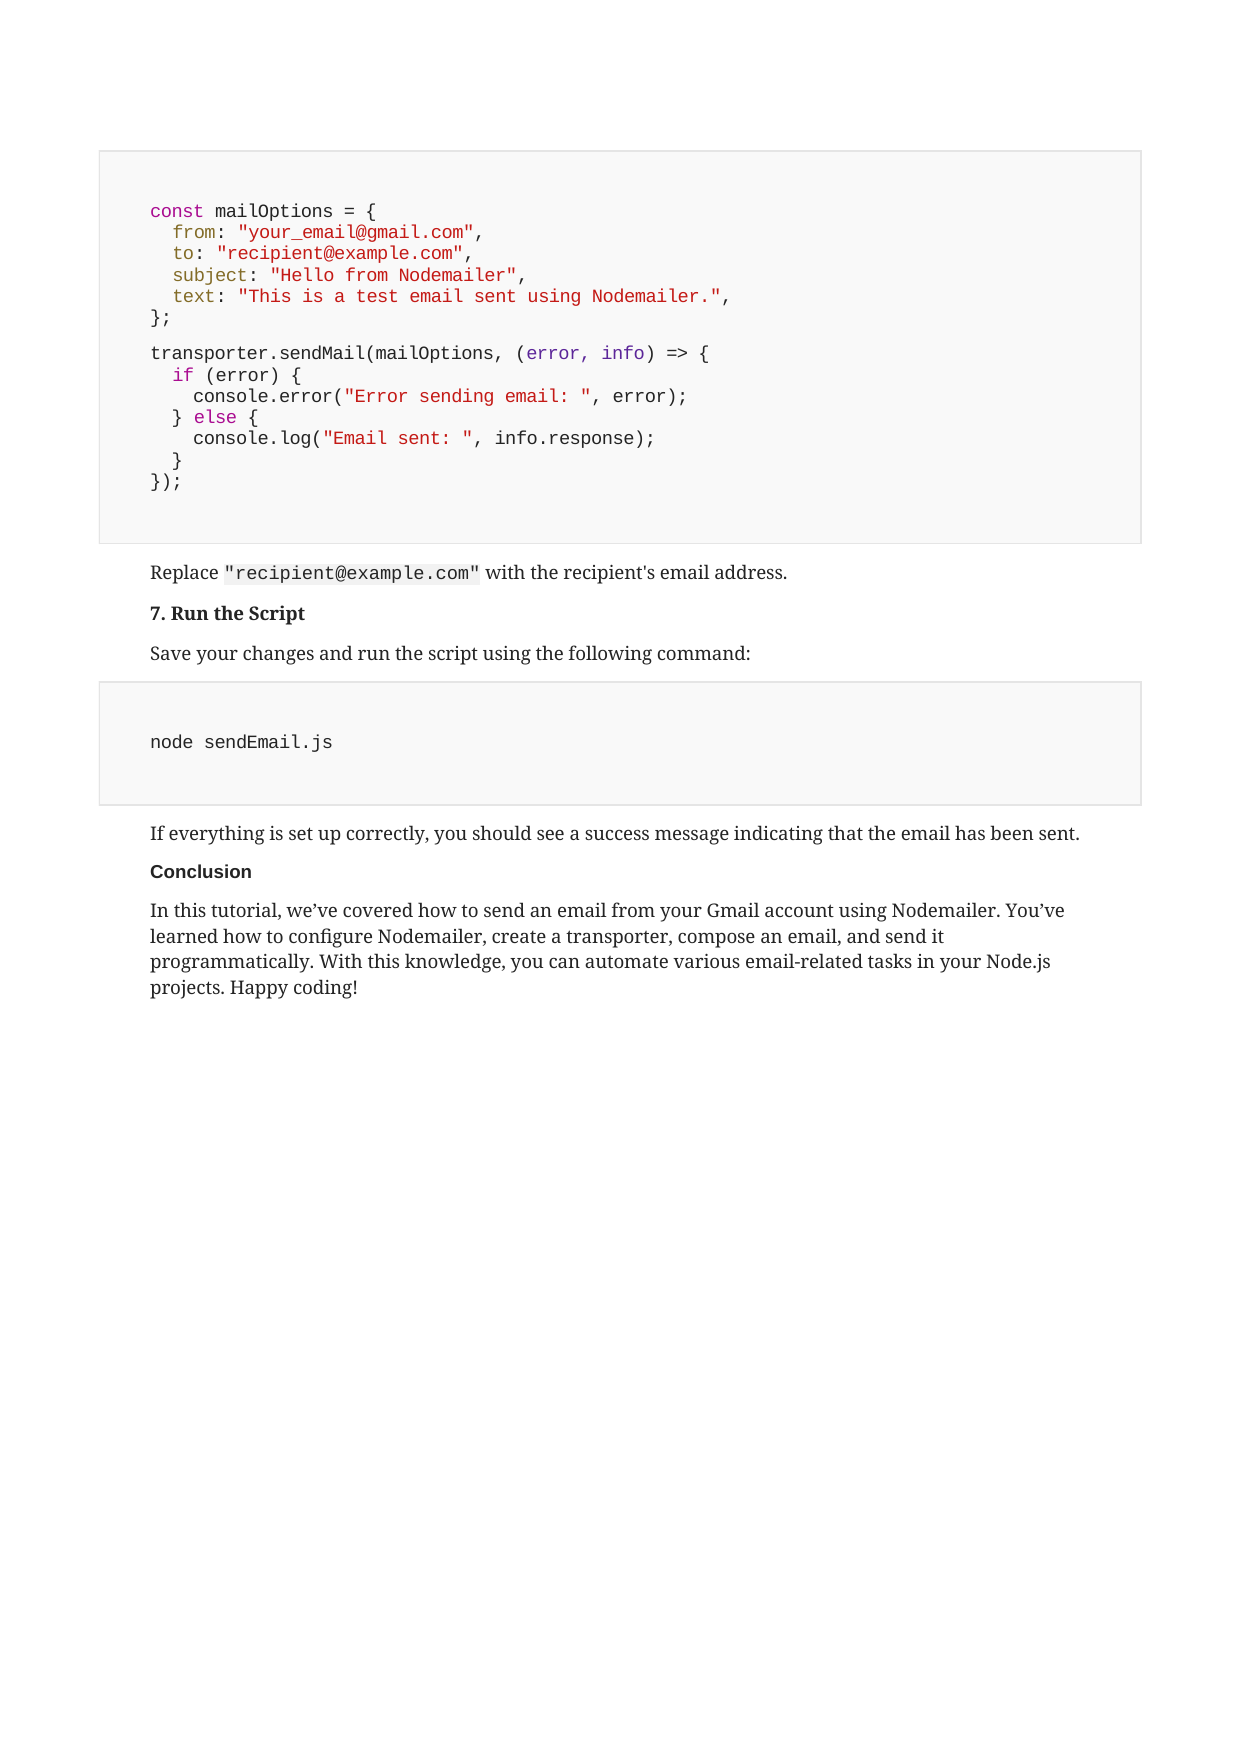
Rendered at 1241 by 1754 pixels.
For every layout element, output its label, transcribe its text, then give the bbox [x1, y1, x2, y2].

text 7. Run the Script [150, 600, 1090, 626]
text In this tutorial, we’ve covered how to send an email from your Gmail account using Nodemailer. You’ve learned how to configure Nodemailer, create a transporter, compose an email, and send it programmatically. With this knowledge, you can automate various email-related tasks in your Node.js projects. Happy coding! [150, 898, 1090, 1000]
text transporter.sendMail(mailOptions, (error, info) => { if (error) { console.error("Error sending email: ", error); } else { console.log("Email sent: ", info.response); } }); [100, 292, 1140, 543]
text node sendEmail.js [100, 683, 1140, 804]
text const mailOptions = { from: "your_email@gmail.com", to: "recipient@example.com", subject: "Hello from Nodemailer", text: "This is a test email sent using Nodemailer.", }; [100, 152, 1140, 292]
text Save your changes and run the script using the following command: [150, 641, 1090, 666]
text Replace "recipient@example.com" with the recipient's email address. [150, 559, 1090, 585]
text Conclusion [150, 861, 1090, 883]
text If everything is set up correctly, you should see a success message indicating that the email has been sent. [150, 821, 1090, 846]
